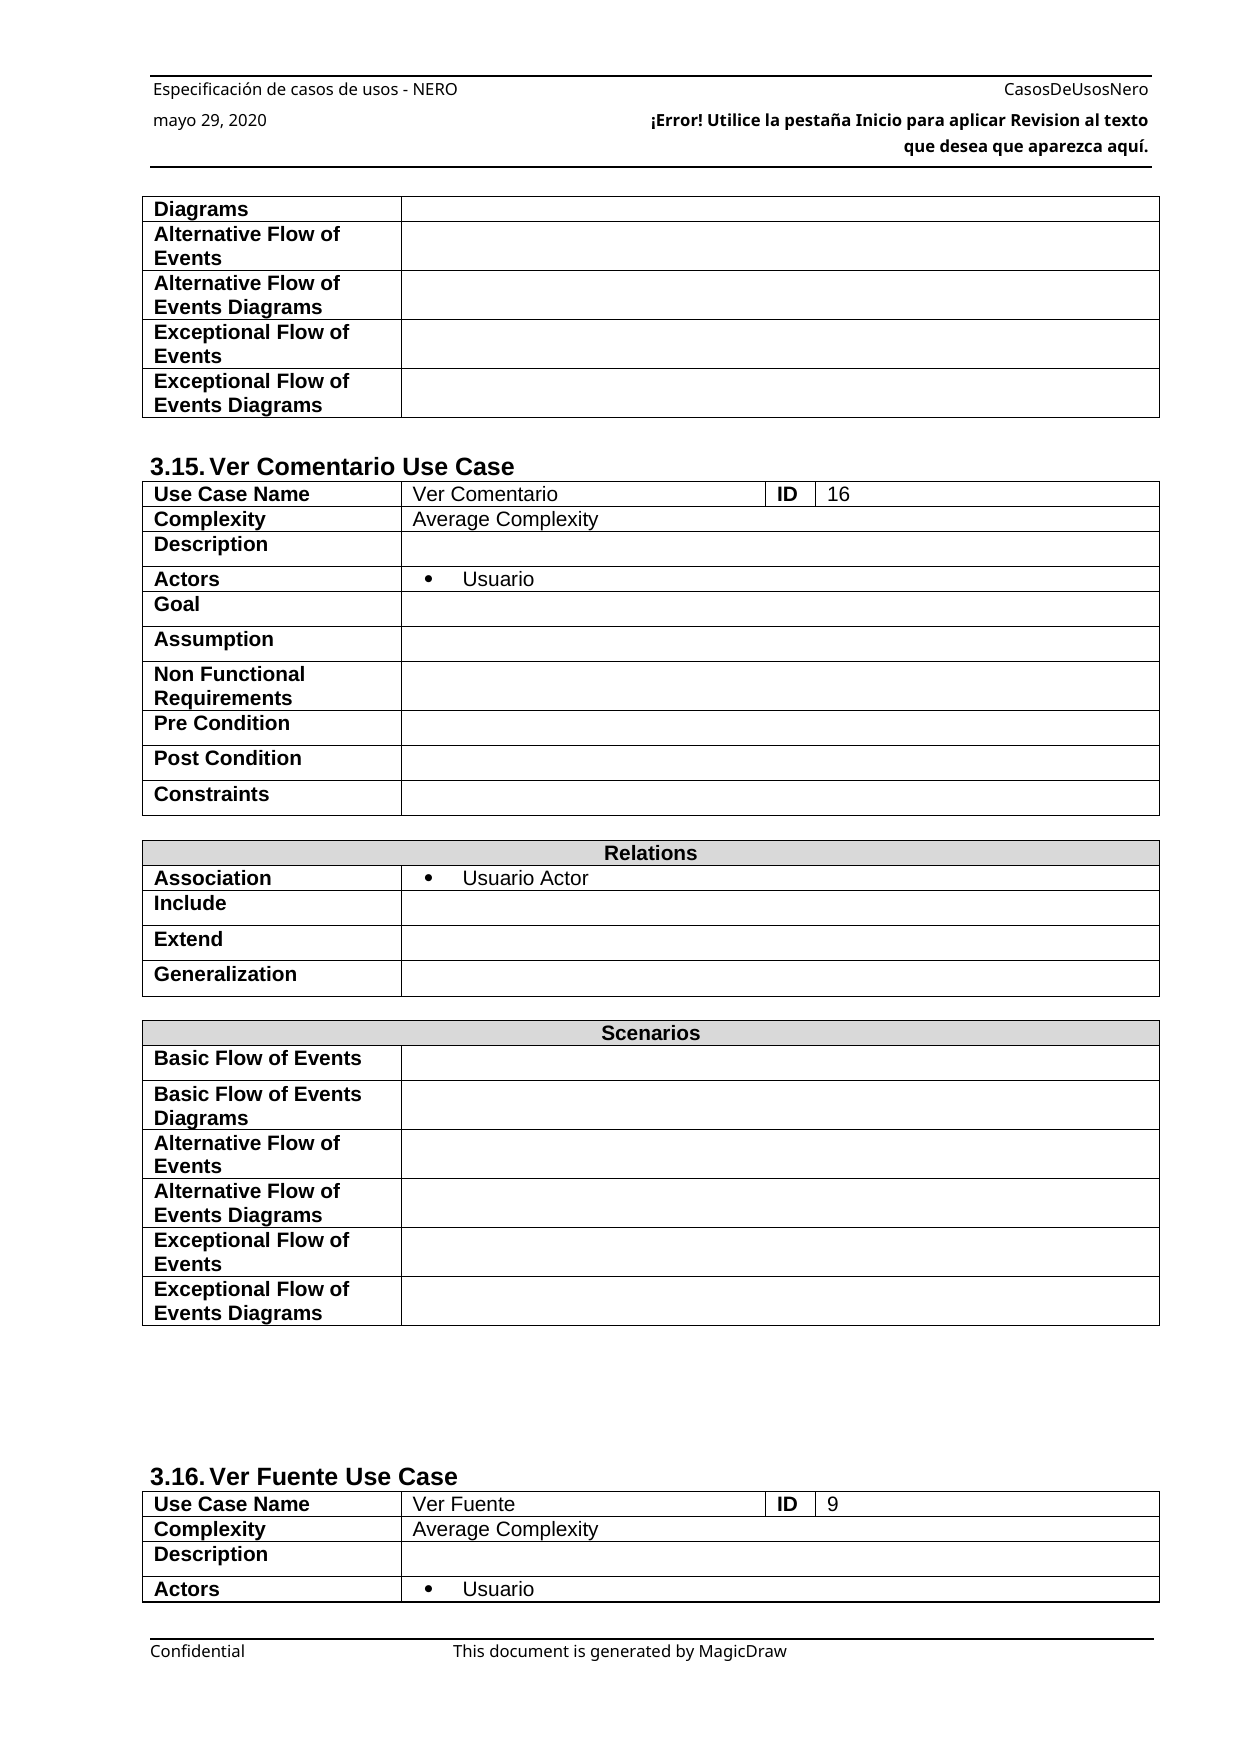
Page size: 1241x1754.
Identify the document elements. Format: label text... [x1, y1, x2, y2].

table_header Ver Comentario [402, 482, 765, 506]
table_cell Usuario [402, 1577, 1159, 1601]
table_header ID [766, 482, 815, 506]
table_cell Generalization [143, 961, 401, 996]
table_cell Constraints [143, 781, 401, 815]
table_cell Exceptional Flow of Events Diagrams [143, 369, 401, 417]
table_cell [143, 197, 401, 221]
table_cell Complexity [143, 1517, 401, 1541]
table_cell Average Complexity [402, 507, 1159, 531]
table_cell [402, 1542, 1159, 1576]
table_cell [402, 222, 1159, 270]
table_cell [402, 961, 1159, 996]
table_cell Basic Flow of Events [143, 1046, 401, 1080]
table_header Use Case Name [143, 1492, 401, 1516]
table_cell [402, 1081, 1159, 1129]
table_cell Exceptional Flow of Events Diagrams [143, 1277, 401, 1325]
table_header ID [766, 1492, 815, 1516]
table_cell [402, 891, 1159, 925]
table_header 9 [816, 1492, 1159, 1516]
table_cell [402, 592, 1159, 626]
table_header 16 [816, 482, 1159, 506]
table_cell Alternative Flow of Events [143, 222, 401, 270]
table_cell [402, 1179, 1159, 1227]
table_cell Non Functional Requirements [143, 662, 401, 710]
table_cell Actors [143, 567, 401, 591]
table_cell Goal [143, 592, 401, 626]
table_cell [402, 197, 1159, 221]
table_cell Association [143, 866, 401, 890]
table_cell [402, 271, 1159, 319]
table_cell [402, 1228, 1159, 1276]
table_cell Description [143, 532, 401, 566]
table_cell [402, 711, 1159, 745]
table_cell Exceptional Flow of Events [143, 320, 401, 368]
table_cell Usuario Actor [402, 866, 1159, 890]
table_cell [402, 627, 1159, 661]
table_cell [402, 1046, 1159, 1080]
table_cell Alternative Flow of Events Diagrams [143, 1179, 401, 1227]
table_cell Alternative Flow of Events [143, 1130, 401, 1178]
table_header Ver Fuente [402, 1492, 765, 1516]
table_cell [402, 746, 1159, 780]
subtitle Ver Fuente Use Case [150, 1462, 1152, 1491]
table_cell [402, 369, 1159, 417]
table_cell Alternative Flow of Events Diagrams [143, 271, 401, 319]
table_cell Basic Flow of Events Diagrams [143, 1081, 401, 1129]
table_cell Post Condition [143, 746, 401, 780]
table_cell Pre Condition [143, 711, 401, 745]
table_cell [402, 320, 1159, 368]
table_cell [402, 926, 1159, 960]
table_cell Exceptional Flow of Events [143, 1228, 401, 1276]
table_cell Extend [143, 926, 401, 960]
table_cell Include [143, 891, 401, 925]
table_cell [402, 662, 1159, 710]
table_cell Description [143, 1542, 401, 1576]
table_header Use Case Name [143, 482, 401, 506]
table_cell Average Complexity [402, 1517, 1159, 1541]
table_cell [402, 1277, 1159, 1325]
table_cell [402, 781, 1159, 815]
table_cell [402, 532, 1159, 566]
table_header Relations [143, 841, 1159, 865]
table_cell Assumption [143, 627, 401, 661]
table_cell Actors [143, 1577, 401, 1601]
subtitle Ver Comentario Use Case [150, 452, 1152, 481]
table_cell Complexity [143, 507, 401, 531]
table_header Scenarios [143, 1021, 1159, 1045]
table_cell [402, 1130, 1159, 1178]
table_cell Usuario [402, 567, 1159, 591]
